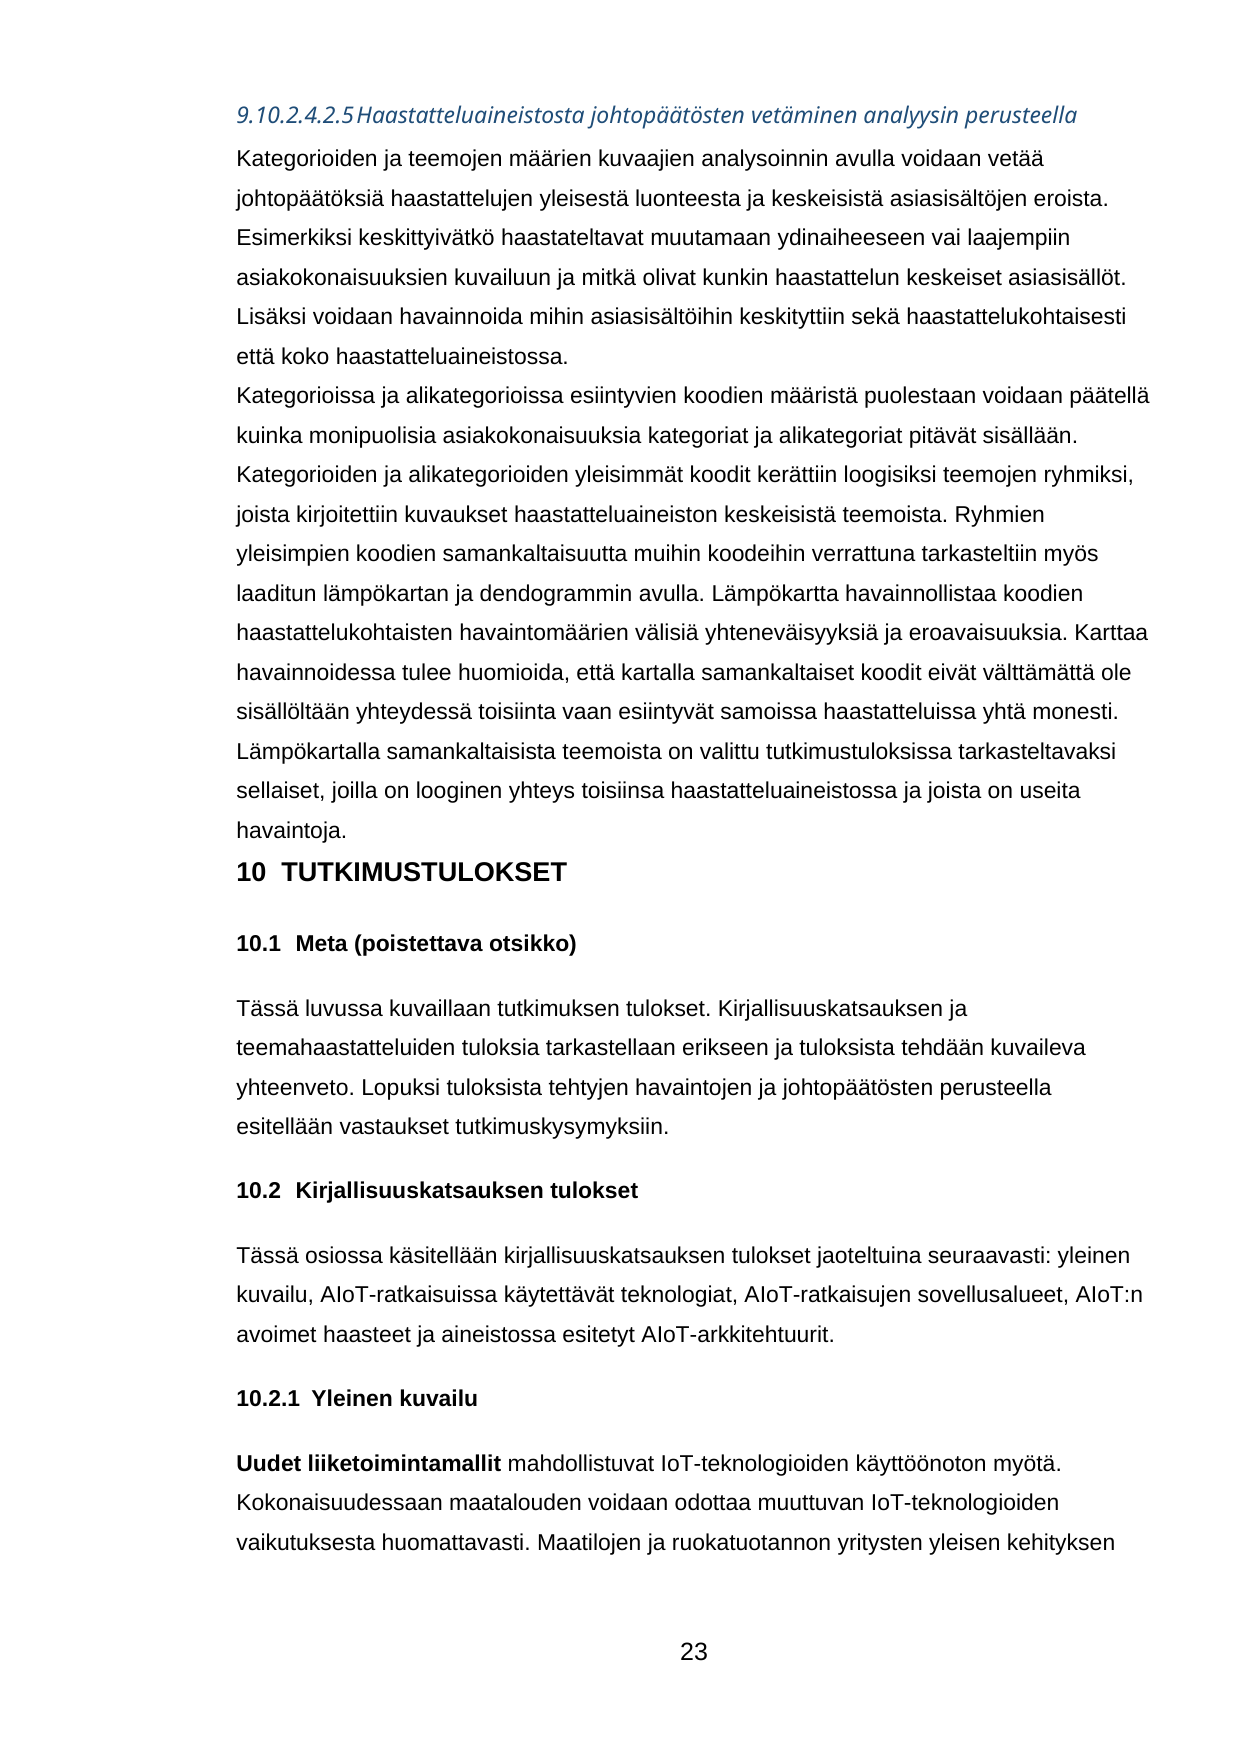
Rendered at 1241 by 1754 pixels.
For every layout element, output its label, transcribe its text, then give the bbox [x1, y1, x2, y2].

text Tässä osiossa käsitellään kirjallisuuskatsauksen tulokset jaoteltuina seuraavasti: yleinen kuvailu, AIoT-ratkaisuissa käytettävät teknologiat, AIoT-ratkaisujen sovellusalueet, AIoT:n avoimet haasteet ja aineistossa esitetyt AIoT-arkkitehtuurit. [236, 1242, 1152, 1347]
subtitle TUTKIMUSTULOKSET [236, 856, 1152, 887]
text Kategorioiden ja teemojen määrien kuvaajien analysoinnin avulla voidaan vetää johtopäätöksiä haastattelujen yleisestä luonteesta ja keskeisistä asiasisältöjen eroista. Esimerkiksi keskittyivätkö haastateltavat muutamaan ydinaiheeseen vai laajempiin asiakokonaisuuksien kuvailuun ja mitkä olivat kunkin haastattelun keskeiset asiasisällöt. Lisäksi voidaan havainnoida mihin asiasisältöihin keskityttiin sekä haastattelukohtaisesti että koko haastatteluaineistossa. [236, 145, 1152, 369]
subtitle Haastatteluaineistosta johtopäätösten vetäminen analyysin perusteella [236, 98, 1152, 130]
subtitle Yleinen kuvailu [236, 1385, 1152, 1412]
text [236, 1450, 1152, 1555]
subtitle Meta (poistettava otsikko) [236, 930, 1152, 956]
subtitle Kirjallisuuskatsauksen tulokset [236, 1177, 1152, 1204]
text Tässä luvussa kuvaillaan tutkimuksen tulokset. Kirjallisuuskatsauksen ja teemahaastatteluiden tuloksia tarkastellaan erikseen ja tuloksista tehdään kuvaileva yhteenveto. Lopuksi tuloksista tehtyjen havaintojen ja johtopäätösten perusteella esitellään vastaukset tutkimuskysymyksiin. [236, 994, 1152, 1139]
text Kategorioissa ja alikategorioissa esiintyvien koodien määristä puolestaan voidaan päätellä kuinka monipuolisia asiakokonaisuuksia kategoriat ja alikategoriat pitävät sisällään. Kategorioiden ja alikategorioiden yleisimmät koodit kerättiin loogisiksi teemojen ryhmiksi, joista kirjoitettiin kuvaukset haastatteluaineiston keskeisistä teemoista. Ryhmien yleisimpien koodien samankaltaisuutta muihin koodeihin verrattuna tarkasteltiin myös laaditun lämpökartan ja dendogrammin avulla. Lämpökartta havainnollistaa koodien haastattelukohtaisten havaintomäärien välisiä yhteneväisyyksiä ja eroavaisuuksia. Karttaa havainnoidessa tulee huomioida, että kartalla samankaltaiset koodit eivät välttämättä ole sisällöltään yhteydessä toisiinta vaan esiintyvät samoissa haastatteluissa yhtä monesti. Lämpökartalla samankaltaisista teemoista on valittu tutkimustuloksissa tarkasteltavaksi sellaiset, joilla on looginen yhteys toisiinsa haastatteluaineistossa ja joista on useita havaintoja. [236, 382, 1152, 843]
